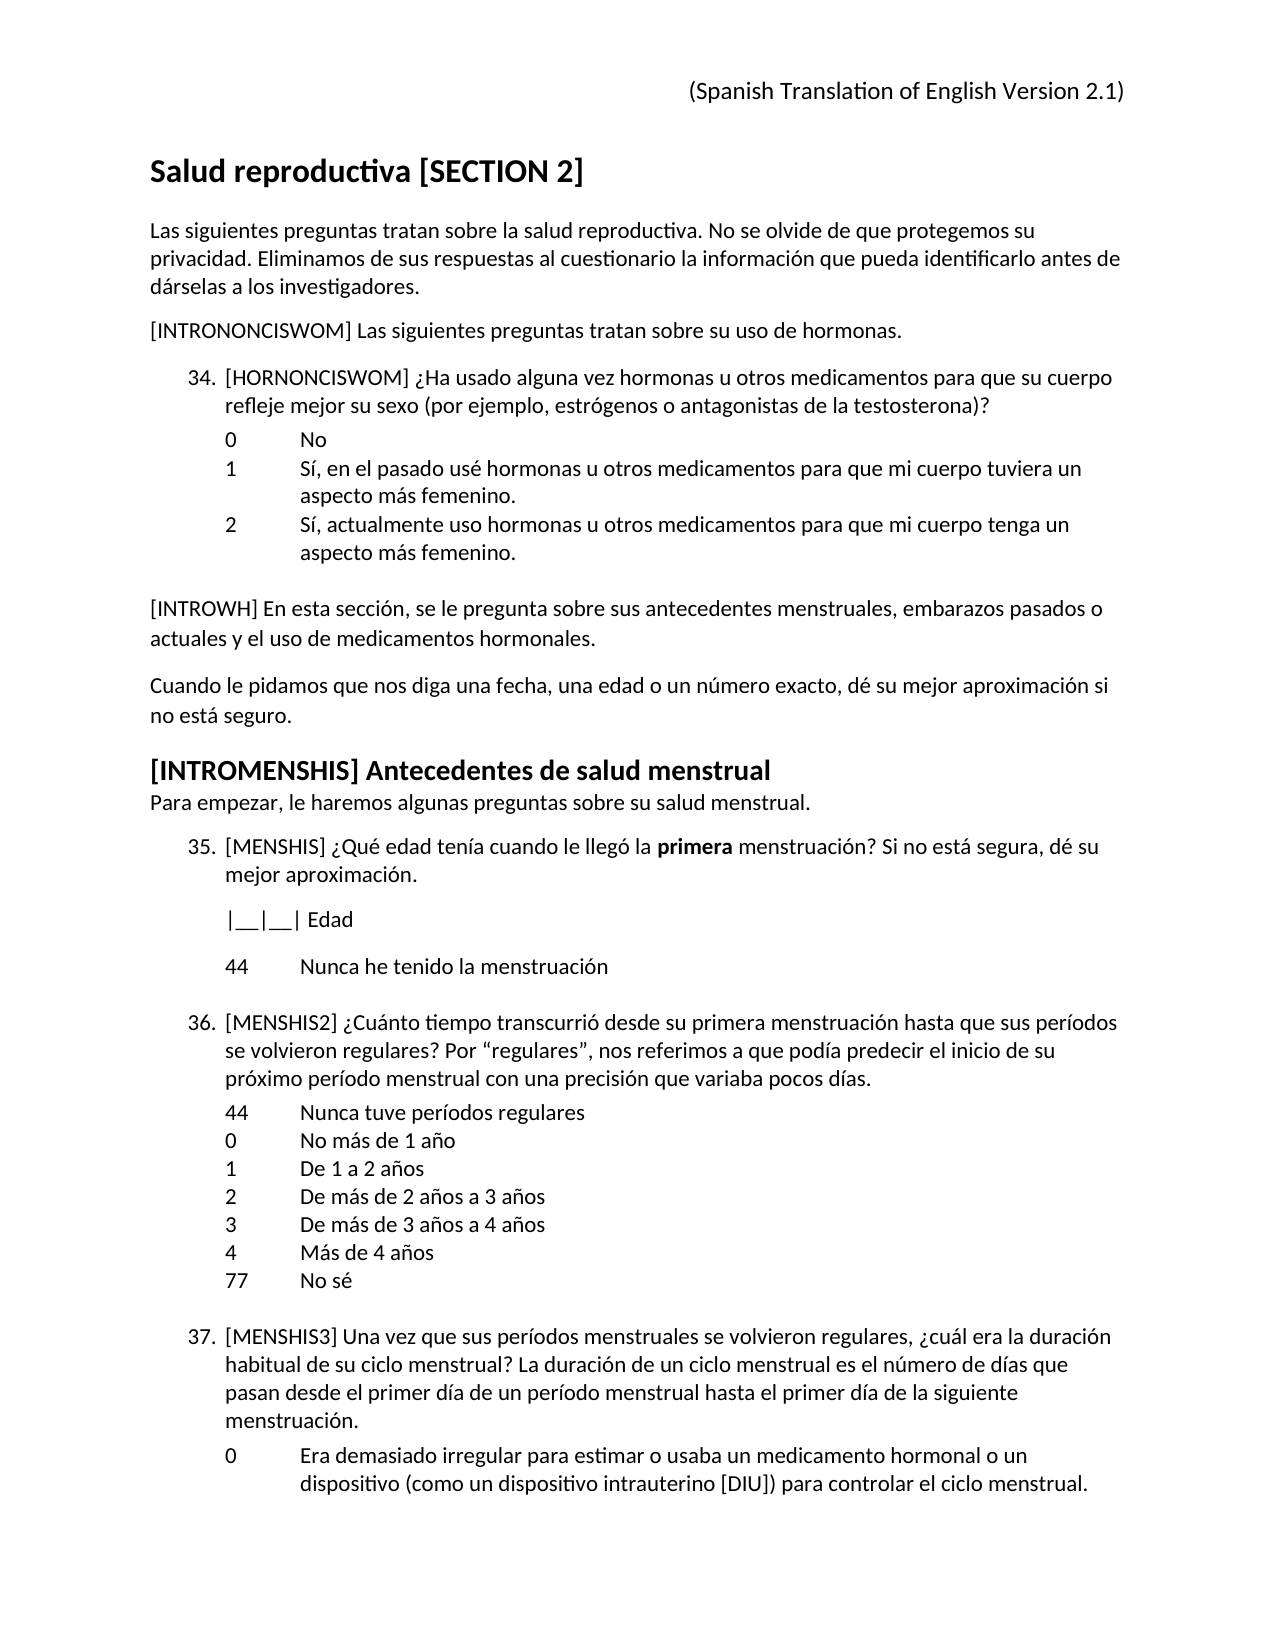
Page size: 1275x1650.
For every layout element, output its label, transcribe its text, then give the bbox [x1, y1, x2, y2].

text 0 No más de 1 año [225, 1126, 1125, 1154]
text 3 De más de 3 años a 4 años [225, 1210, 1125, 1238]
text |__|__| Edad [225, 905, 1125, 933]
text 0 Era demasiado irregular para estimar o usaba un medicamento hormonal o un dispositivo (como un dispositivo intrauterino [DIU]) para controlar el ciclo menstrual. [225, 1441, 1125, 1497]
text [INTROWH] En esta sección, se le pregunta sobre sus antecedentes menstruales, embarazos pasados o actuales y el uso de medicamentos hormonales. [150, 594, 1125, 652]
list [MENSHIS] ¿Qué edad tenía cuando le llegó la primera menstruación? Si no está segura, dé su mejor aproximación. [187, 832, 1125, 888]
text 4 Más de 4 años [225, 1238, 1125, 1266]
text [INTRONONCISWOM] Las siguientes preguntas tratan sobre su uso de hormonas. [150, 316, 1125, 344]
list [MENSHIS3] Una vez que sus períodos menstruales se volvieron regulares, ¿cuál era la duración habitual de su ciclo menstrual? La duración de un ciclo menstrual es el número de días que pasan desde el primer día de un período menstrual hasta el primer día de la siguiente menstruación. [187, 1322, 1125, 1434]
list [MENSHIS2] ¿Cuánto tiempo transcurrió desde su primera menstruación hasta que sus períodos se volvieron regulares? Por “regulares”, nos referimos a que podía predecir el inicio de su próximo período menstrual con una precisión que variaba pocos días. [187, 1008, 1125, 1092]
text 2 De más de 2 años a 3 años [225, 1182, 1125, 1210]
text 2 Sí, actualmente uso hormonas u otros medicamentos para que mi cuerpo tenga un aspecto más femenino. [225, 510, 1125, 566]
text Cuando le pidamos que nos diga una fecha, una edad o un número exacto, dé su mejor aproximación si no está seguro. [150, 671, 1125, 729]
text 77 No sé [225, 1266, 1125, 1294]
text 44 Nunca he tenido la menstruación [225, 952, 1125, 980]
text Para empezar, le haremos algunas preguntas sobre su salud menstrual. [150, 788, 1125, 816]
text Las siguientes preguntas tratan sobre la salud reproductiva. No se olvide de que protegemos su privacidad. Eliminamos de sus respuestas al cuestionario la información que pueda identificarlo antes de dárselas a los investigadores. [150, 216, 1125, 300]
subtitle [INTROMENSHIS] Antecedentes de salud menstrual [150, 752, 1125, 788]
list [HORNONCISWOM] ¿Ha usado alguna vez hormonas u otros medicamentos para que su cuerpo refleje mejor su sexo (por ejemplo, estrógenos o antagonistas de la testosterona)? [187, 363, 1125, 419]
text 1 De 1 a 2 años [225, 1154, 1125, 1182]
text 44 Nunca tuve períodos regulares [225, 1098, 1125, 1126]
subtitle Salud reproductiva [SECTION 2] [150, 150, 1125, 191]
text 1 Sí, en el pasado usé hormonas u otros medicamentos para que mi cuerpo tuviera un aspecto más femenino. [225, 454, 1125, 510]
text 0 No [225, 426, 1125, 454]
